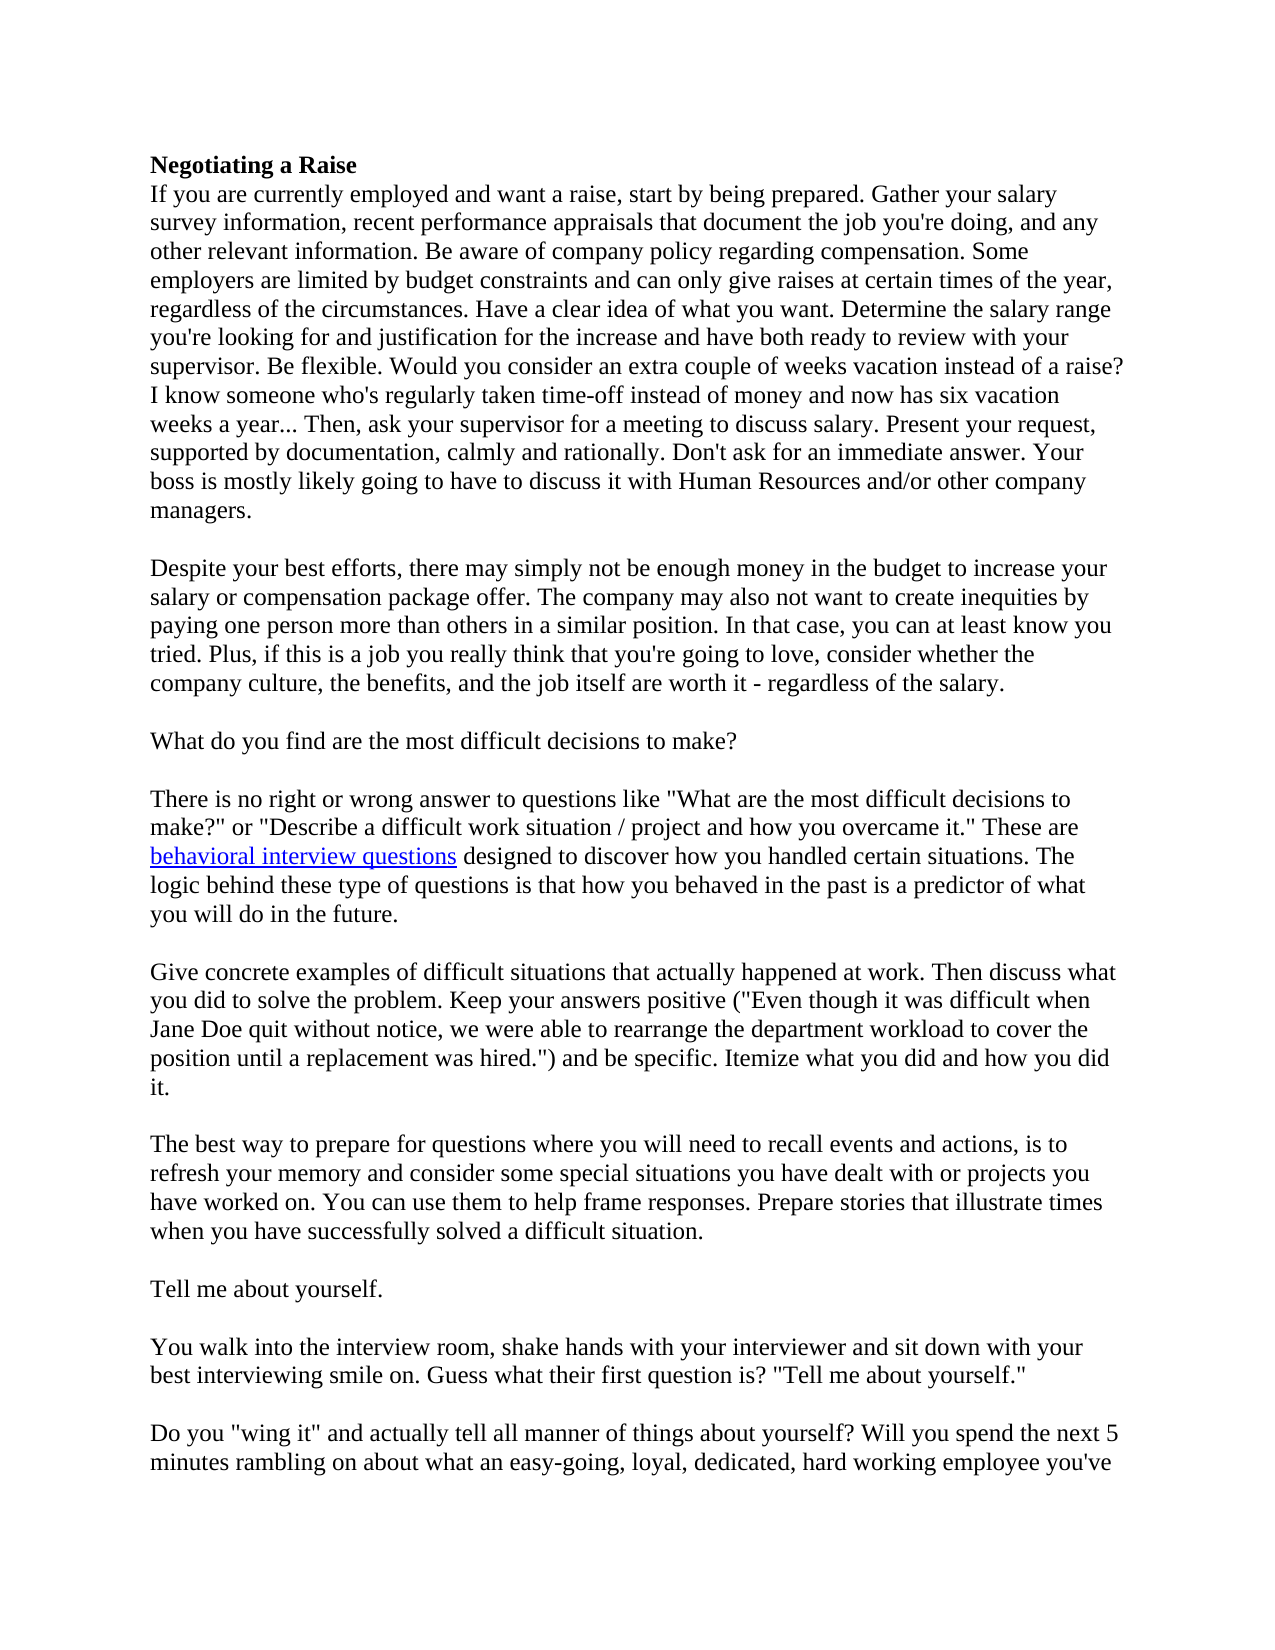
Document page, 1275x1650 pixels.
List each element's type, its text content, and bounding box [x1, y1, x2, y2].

text Tell me about yourself. [150, 1274, 1125, 1302]
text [150, 1418, 1125, 1476]
text Give concrete examples of difficult situations that actually happened at work. Then discuss what you did to solve the problem. Keep your answers positive ("Even though it was difficult when Jane Doe quit without notice, we were able to rearrange the department workload to cover the position until a replacement was hired.") and be specific. Itemize what you did and how you did it. [150, 957, 1125, 1100]
text Despite your best efforts, there may simply not be enough money in the budget to increase your salary or compensation package offer. The company may also not want to create inequities by paying one person more than others in a similar position. In that case, you can at least know you tried. Plus, if this is a job you really think that you're going to love, consider whether the company culture, the benefits, and the job itself are worth it - regardless of the salary. [150, 553, 1125, 697]
text What do you find are the most difficult decisions to make? [150, 726, 1125, 754]
text Negotiating a Raise If you are currently employed and want a raise, start by being prepared. Gather your salary survey information, recent performance appraisals that document the job you're doing, and any other relevant information. Be aware of company policy regarding compensation. Some employers are limited by budget constraints and can only give raises at certain times of the year, regardless of the circumstances. Have a clear idea of what you want. Determine the salary range you're looking for and justification for the increase and have both ready to review with your supervisor. Be flexible. Would you consider an extra couple of weeks vacation instead of a raise? I know someone who's regularly taken time-off instead of money and now has six vacation weeks a year... Then, ask your supervisor for a meeting to discuss salary. Present your request, supported by documentation, calmly and rationally. Don't ask for an immediate answer. Your boss is mostly likely going to have to discuss it with Human Resources and/or other company managers. [150, 150, 1125, 524]
text You walk into the interview room, shake hands with your interviewer and sit down with your best interviewing smile on. Guess what their first question is? "Tell me about yourself." [150, 1332, 1125, 1389]
text There is no right or wrong answer to questions like "What are the most difficult decisions to make?" or "Describe a difficult work situation / project and how you overcame it." These are behavioral interview questions designed to discover how you handled certain situations. The logic behind these type of questions is that how you behaved in the past is a predictor of what you will do in the future. [150, 784, 1125, 927]
text The best way to prepare for questions where you will need to recall events and actions, is to refresh your memory and consider some special situations you have dealt with or projects you have worked on. You can use them to help frame responses. Prepare stories that illustrate times when you have successfully solved a difficult situation. [150, 1129, 1125, 1244]
